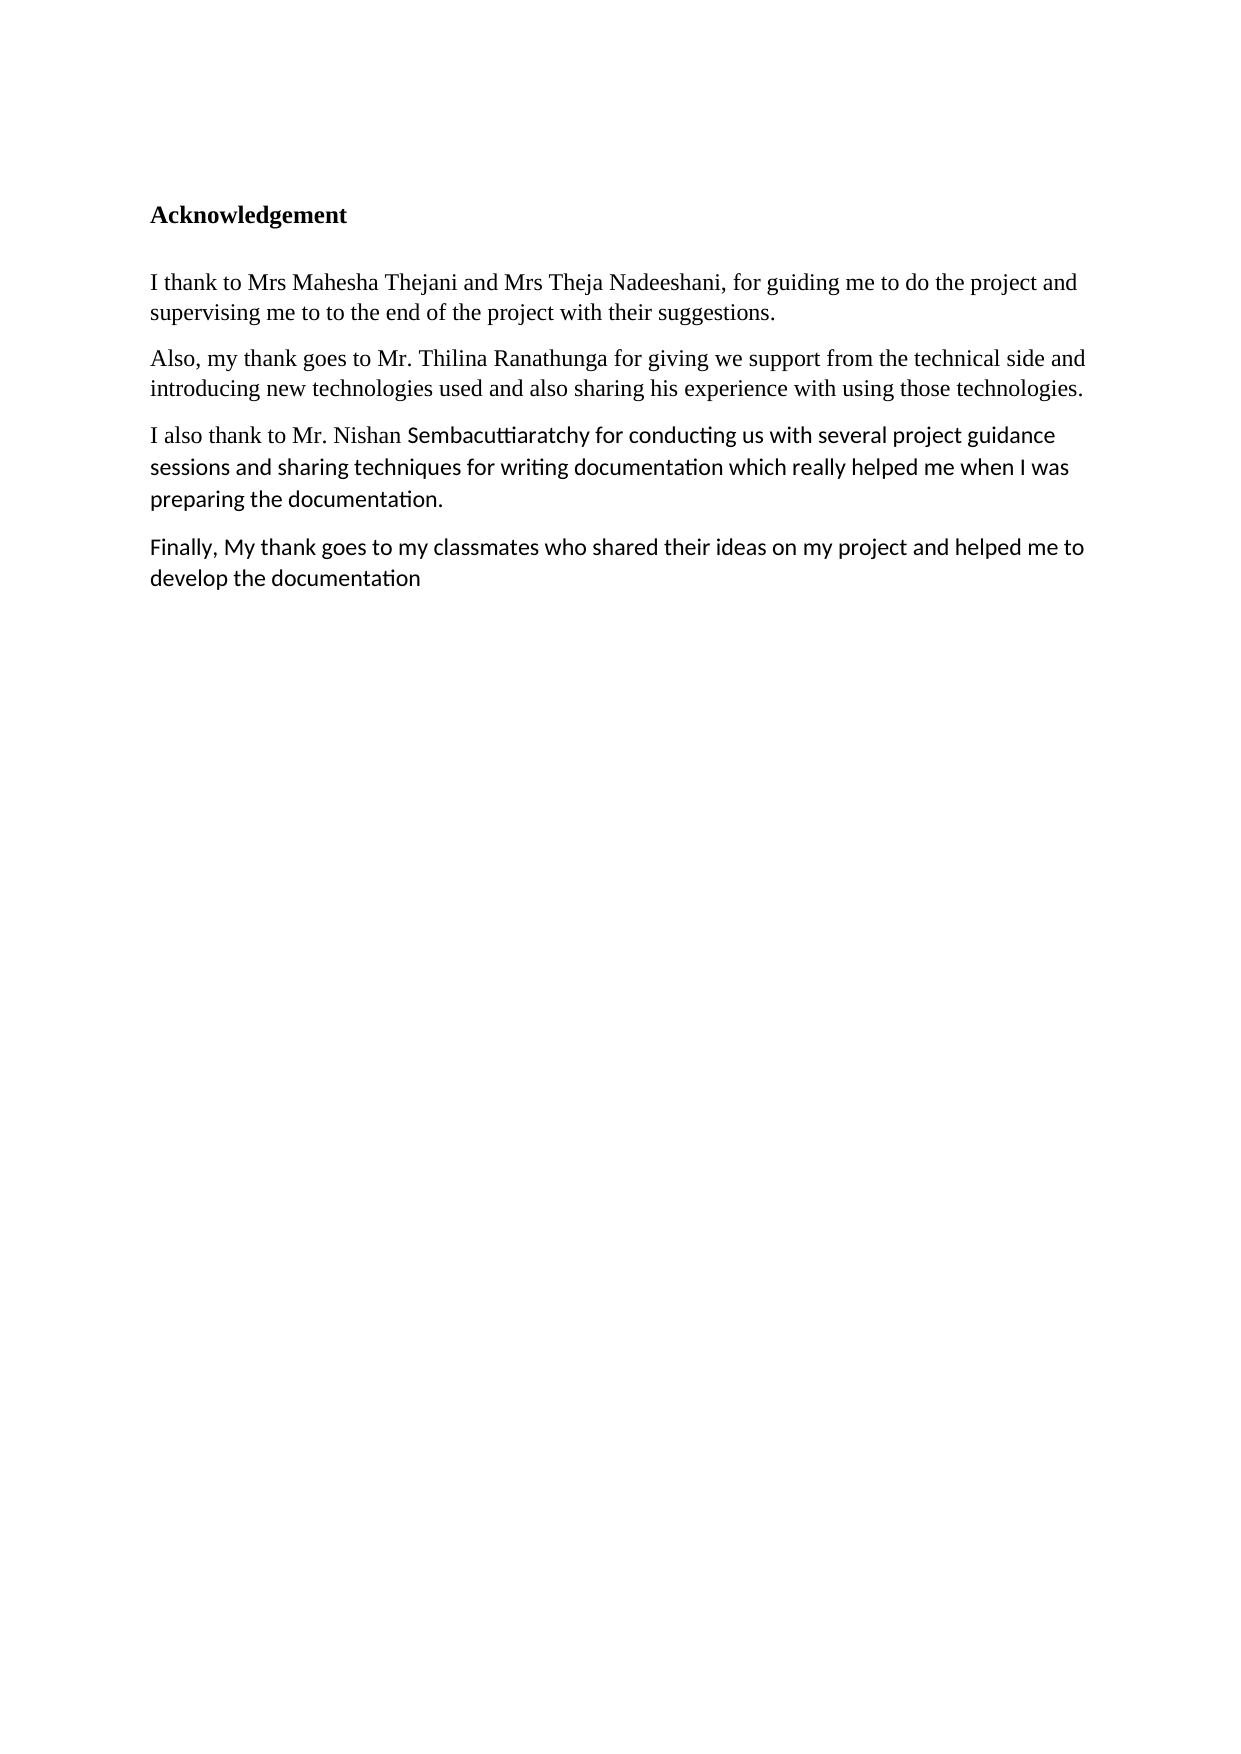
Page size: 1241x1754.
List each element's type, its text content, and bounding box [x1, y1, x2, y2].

text I also thank to Mr. Nishan Sembacuttiaratchy for conducting us with several project guidance sessions and sharing techniques for writing documentation which really helped me when I was preparing the documentation. [150, 421, 1090, 513]
subtitle Acknowledgement [150, 200, 1090, 229]
text I thank to Mrs Mahesha Thejani and Mrs Theja Nadeeshani, for guiding me to do the project and supervising me to to the end of the project with their suggestions. [150, 268, 1090, 326]
text Finally, My thank goes to my classmates who shared their ideas on my project and helped me to develop the documentation [150, 532, 1090, 593]
text Also, my thank goes to Mr. Thilina Ranathunga for giving we support from the technical side and introducing new technologies used and also sharing his experience with using those technologies. [150, 344, 1090, 402]
